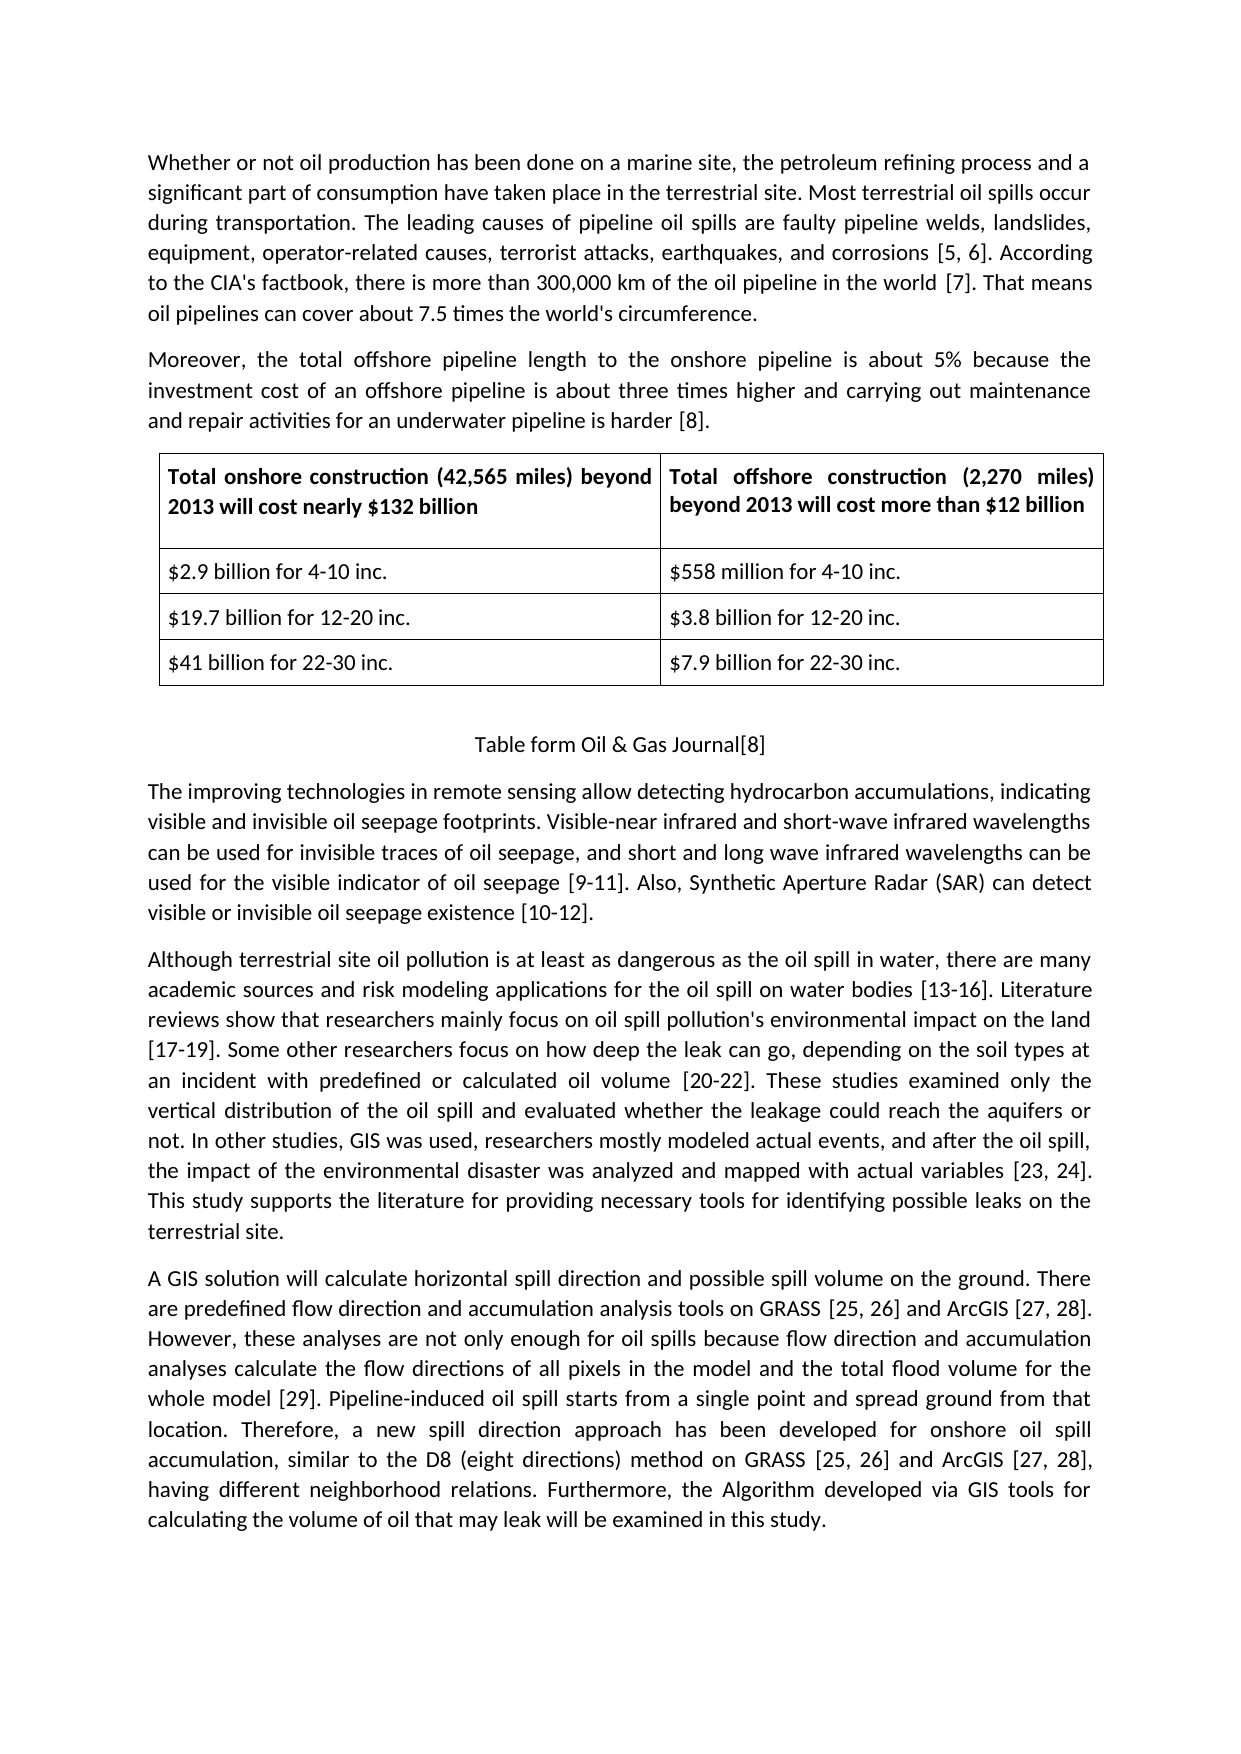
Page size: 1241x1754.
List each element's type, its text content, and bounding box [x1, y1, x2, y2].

text Whether or not oil production has been done on a marine site, the petroleum refining process and a significant part of consumption have taken place in the terrestrial site. Most terrestrial oil spills occur during transportation. The leading causes of pipeline oil spills are faulty pipeline welds, landslides, equipment, operator-related causes, terrorist attacks, earthquakes, and corrosions [5, 6]. According to the CIA's factbook, there is more than 300,000 km of the oil pipeline in the world [7]. That means oil pipelines can cover about 7.5 times the world's circumference. [148, 148, 1093, 327]
table_cell $19.7 billion for 12-20 inc. [160, 594, 660, 639]
table_cell $3.8 billion for 12-20 inc. [661, 594, 1103, 639]
text Moreover, the total offshore pipeline length to the onshore pipeline is about 5% because the investment cost of an offshore pipeline is about three times higher and carrying out maintenance and repair activities for an underwater pipeline is harder [8]. [148, 346, 1093, 434]
text The improving technologies in remote sensing allow detecting hydrocarbon accumulations, indicating visible and invisible oil seepage footprints. Visible-near infrared and short-wave infrared wavelengths can be used for invisible traces of oil seepage, and short and long wave infrared wavelengths can be used for the visible indicator of oil seepage [9-11]. Also, Synthetic Aperture Radar (SAR) can detect visible or invisible oil seepage existence [10-12]. [148, 777, 1093, 926]
table_header Total offshore construction (2,270 miles) beyond 2013 will cost more than $12 billion [661, 454, 1103, 547]
table_cell $7.9 billion for 22-30 inc. [661, 640, 1103, 685]
table_cell $41 billion for 22-30 inc. [160, 640, 660, 685]
text A GIS solution will calculate horizontal spill direction and possible spill volume on the ground. There are predefined flow direction and accumulation analysis tools on GRASS [25, 26] and ArcGIS [27, 28]. However, these analyses are not only enough for oil spills because flow direction and accumulation analyses calculate the flow directions of all pixels in the model and the total flood volume for the whole model [29]. Pipeline-induced oil spill starts from a single point and spread ground from that location. Therefore, a new spill direction approach has been developed for onshore oil spill accumulation, similar to the D8 (eight directions) method on GRASS [25, 26] and ArcGIS [27, 28], having different neighborhood relations. Furthermore, the Algorithm developed via GIS tools for calculating the volume of oil that may leak will be examined in this study. [148, 1264, 1093, 1533]
text Although terrestrial site oil pollution is at least as dangerous as the oil spill in water, there are many academic sources and risk modeling applications for the oil spill on water bodies [13-16]. Literature reviews show that researchers mainly focus on oil spill pollution's environmental impact on the land [17-19]. Some other researchers focus on how deep the leak can go, depending on the soil types at an incident with predefined or calculated oil volume [20-22]. These studies examined only the vertical distribution of the oil spill and evaluated whether the leakage could reach the aquifers or not. In other studies, GIS was used, researchers mostly modeled actual events, and after the oil spill, the impact of the environmental disaster was analyzed and mapped with actual variables [23, 24]. This study supports the literature for providing necessary tools for identifying possible leaks on the terrestrial site. [148, 945, 1093, 1245]
text Table form Oil & Gas Journal[8] [148, 730, 1093, 758]
table_cell $2.9 billion for 4-10 inc. [160, 549, 660, 593]
table_header Total onshore construction (42,565 miles) beyond 2013 will cost nearly $132 billion [160, 454, 660, 547]
table_cell $558 million for 4-10 inc. [661, 549, 1103, 593]
